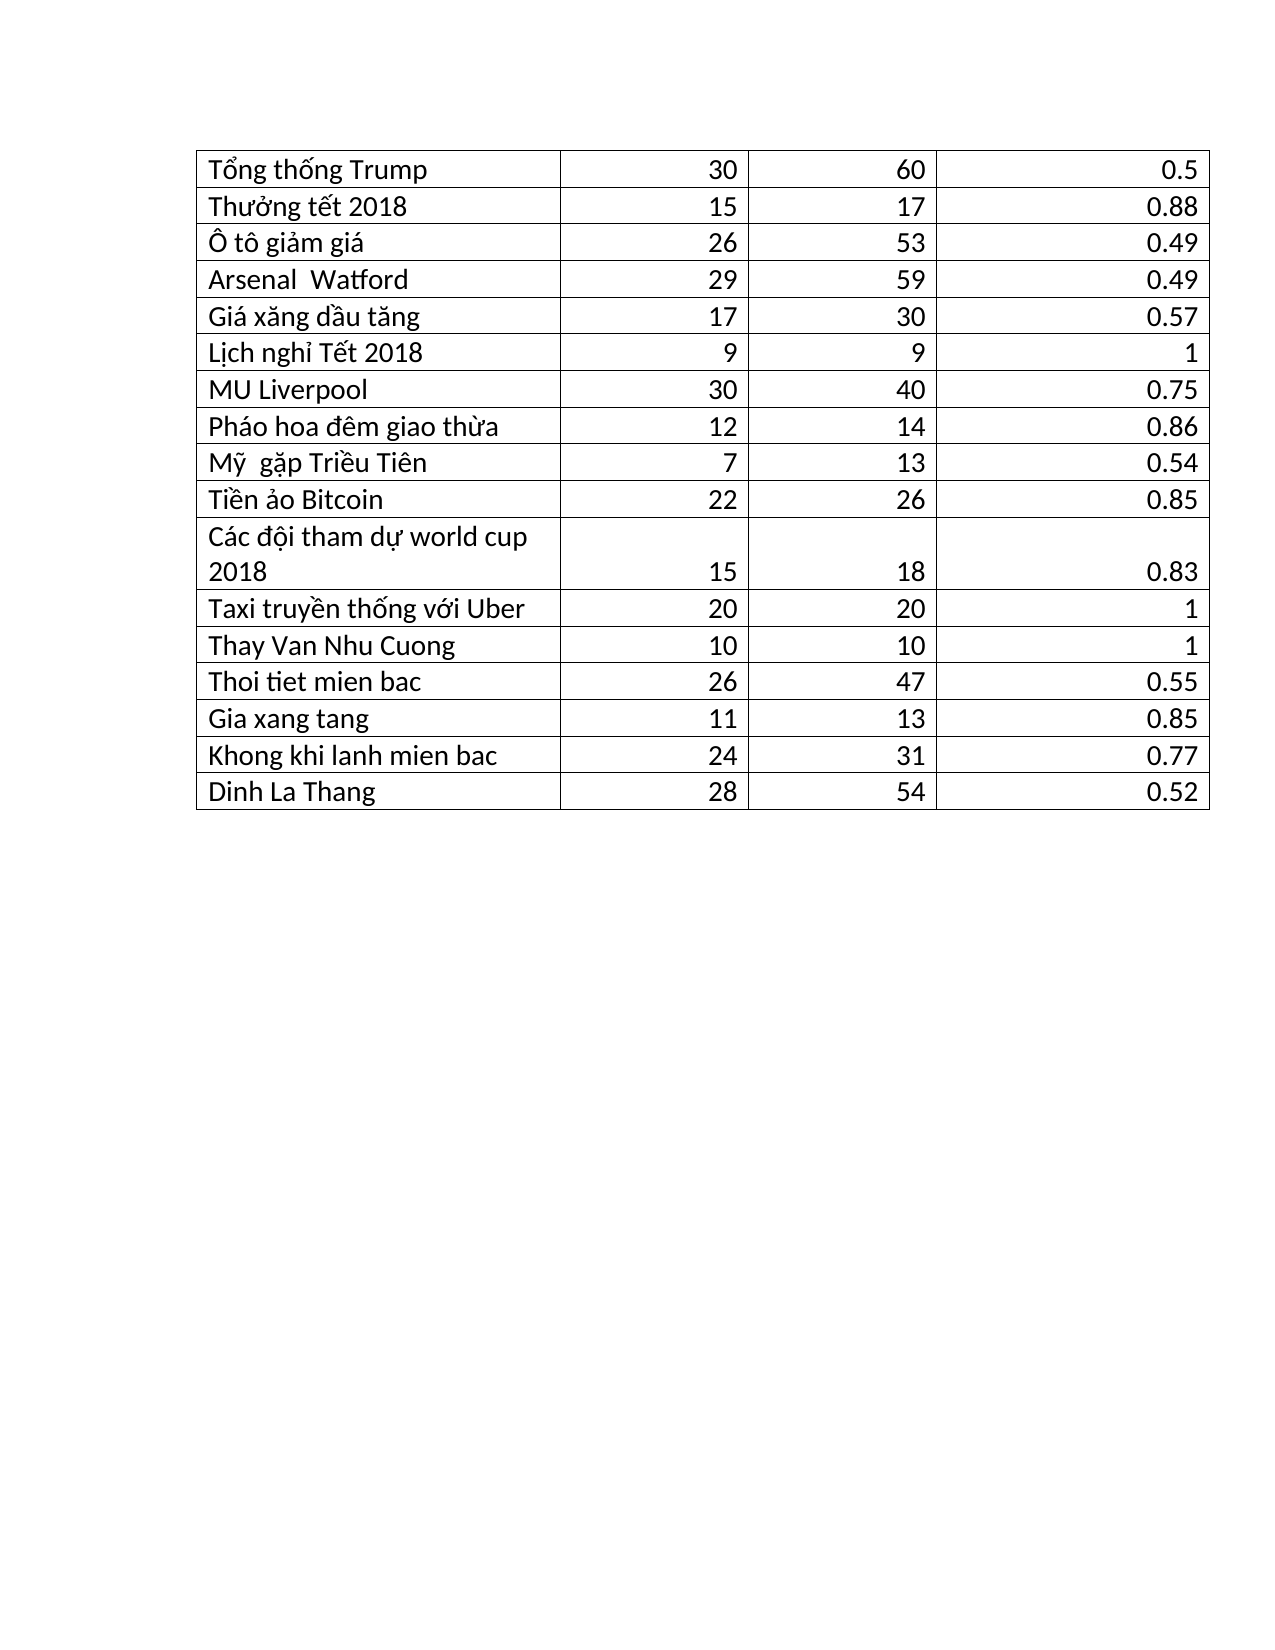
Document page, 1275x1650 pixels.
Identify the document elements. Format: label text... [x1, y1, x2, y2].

table_cell 9 [561, 334, 748, 370]
table_cell 17 [749, 188, 936, 223]
table_cell 13 [749, 444, 936, 480]
table_cell Arsenal Watford [197, 261, 560, 297]
table_cell 0.57 [937, 298, 1209, 333]
table_cell 40 [749, 371, 936, 407]
table_cell Thay Van Nhu Cuong [197, 627, 560, 662]
table_cell 1 [937, 334, 1209, 370]
table_cell 0.52 [937, 773, 1209, 809]
table_cell 0.85 [937, 481, 1209, 517]
table_cell 0.85 [937, 700, 1209, 736]
table_cell Thoi tiet mien bac [197, 663, 560, 699]
table_cell 28 [561, 773, 748, 809]
table_cell 0.77 [937, 737, 1209, 772]
table_cell 0.86 [937, 408, 1209, 443]
table_cell 0.75 [937, 371, 1209, 407]
table_cell Giá xăng dầu tăng [197, 298, 560, 333]
table_cell 24 [561, 737, 748, 772]
table_cell Tổng thống Trump [197, 151, 560, 187]
table_cell 0.88 [937, 188, 1209, 223]
table_cell Khong khi lanh mien bac [197, 737, 560, 772]
table_cell 13 [749, 700, 936, 736]
table_cell 29 [561, 261, 748, 297]
table_cell 0.55 [937, 663, 1209, 699]
table_cell 0.49 [937, 224, 1209, 260]
table_cell 1 [937, 627, 1209, 662]
table_cell Taxi truyền thống với Uber [197, 590, 560, 626]
table_cell 12 [561, 408, 748, 443]
table_cell 54 [749, 773, 936, 809]
table_cell Pháo hoa đêm giao thừa [197, 408, 560, 443]
table_cell Thưởng tết 2018 [197, 188, 560, 223]
table_cell 9 [749, 334, 936, 370]
table_cell 0.5 [937, 151, 1209, 187]
table_cell 15 [561, 188, 748, 223]
table_cell 26 [561, 663, 748, 699]
table_cell 30 [561, 371, 748, 407]
table_cell 17 [561, 298, 748, 333]
table_cell 1 [937, 590, 1209, 626]
table_cell 60 [749, 151, 936, 187]
table_cell 7 [561, 444, 748, 480]
table_cell Các đội tham dự world cup 2018 [197, 518, 560, 589]
table_cell 0.83 [937, 518, 1209, 589]
table_cell 47 [749, 663, 936, 699]
table_cell 18 [749, 518, 936, 589]
table_cell Tiền ảo Bitcoin [197, 481, 560, 517]
table_cell Dinh La Thang [197, 773, 560, 809]
table_cell Gia xang tang [197, 700, 560, 736]
table_cell 59 [749, 261, 936, 297]
table_cell 0.54 [937, 444, 1209, 480]
table_cell 53 [749, 224, 936, 260]
table_cell 14 [749, 408, 936, 443]
table_cell Ô tô giảm giá [197, 224, 560, 260]
table_cell 26 [749, 481, 936, 517]
table_cell 22 [561, 481, 748, 517]
table_cell Mỹ gặp Triều Tiên [197, 444, 560, 480]
table_cell 15 [561, 518, 748, 589]
table_cell 30 [749, 298, 936, 333]
table_cell 0.49 [937, 261, 1209, 297]
table_cell 26 [561, 224, 748, 260]
table_cell 20 [749, 590, 936, 626]
table_cell Lịch nghỉ Tết 2018 [197, 334, 560, 370]
table_cell 10 [561, 627, 748, 662]
table_cell MU Liverpool [197, 371, 560, 407]
table_cell 11 [561, 700, 748, 736]
table_cell 20 [561, 590, 748, 626]
table_cell 30 [561, 151, 748, 187]
table_cell 10 [749, 627, 936, 662]
table_cell 31 [749, 737, 936, 772]
